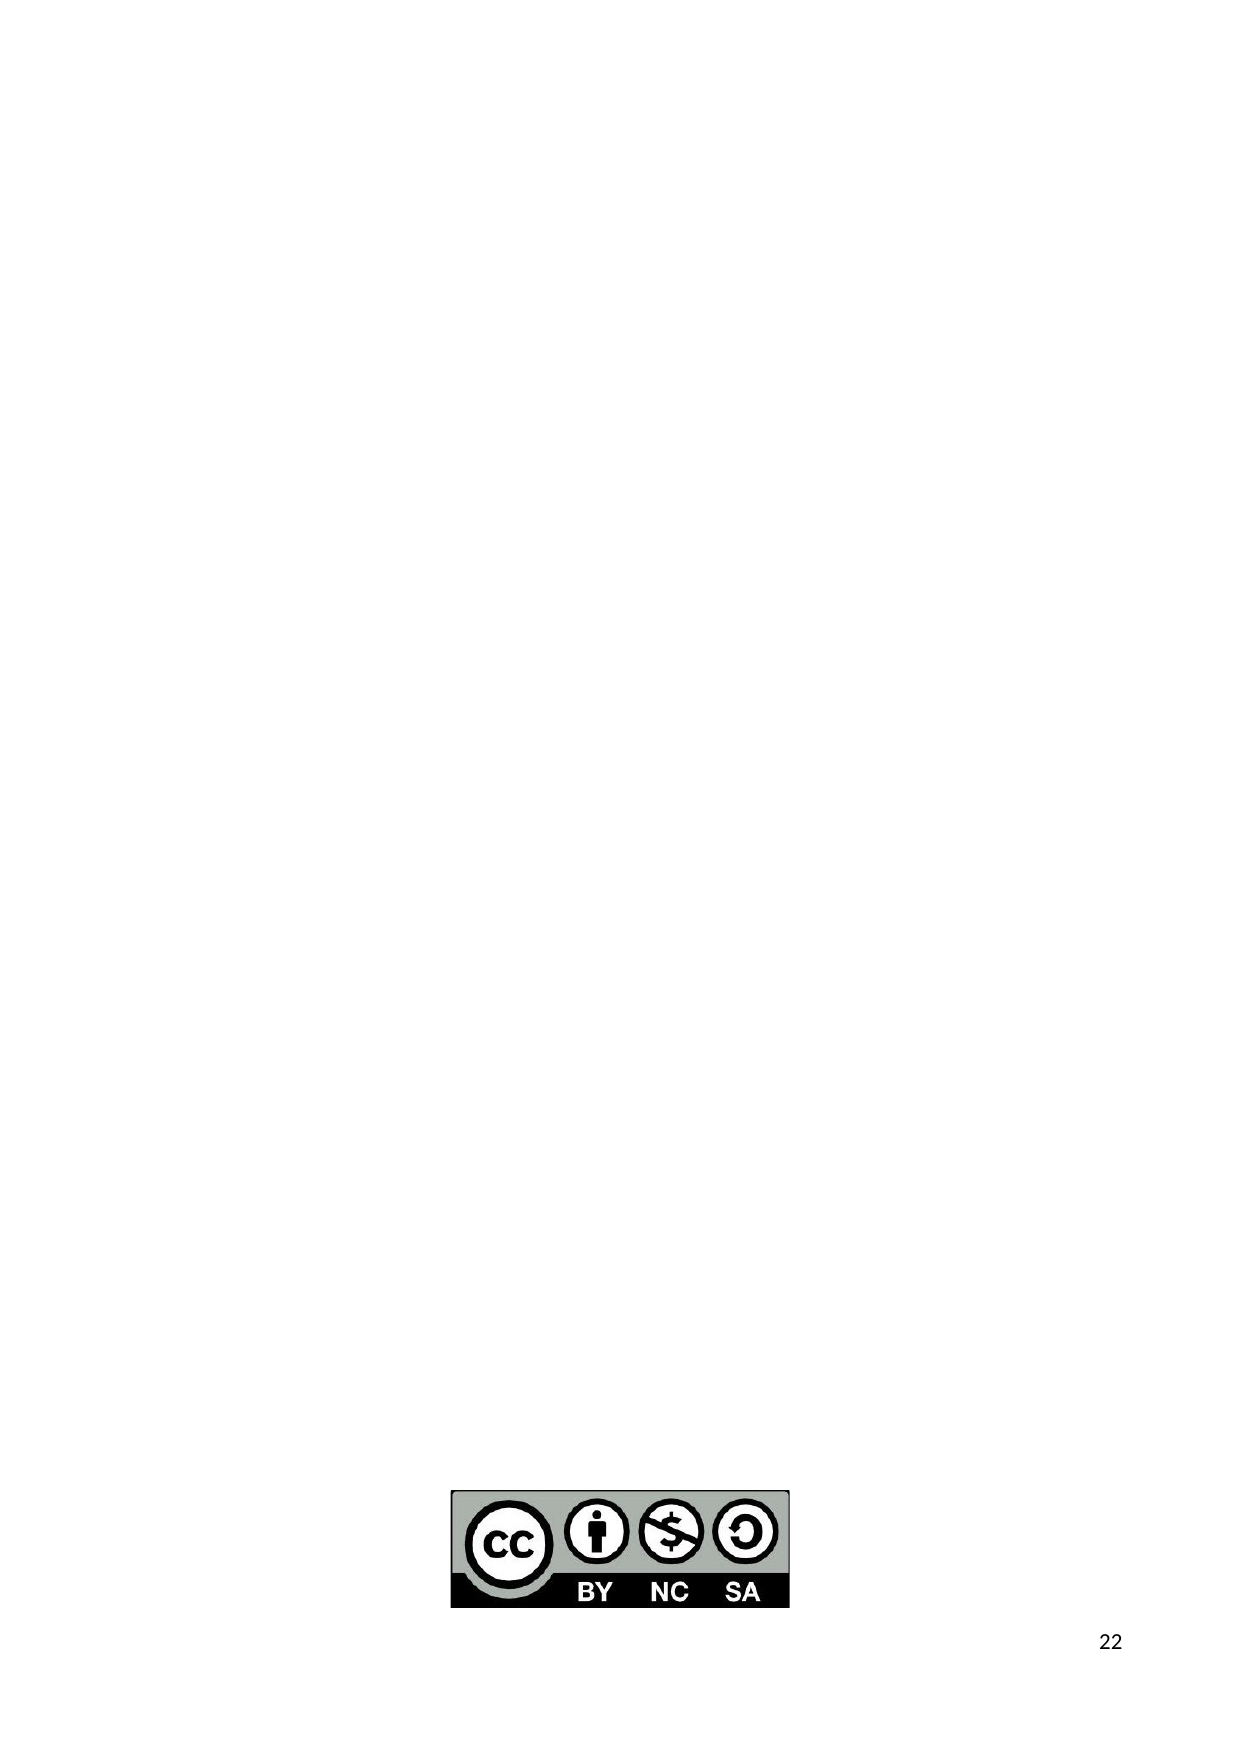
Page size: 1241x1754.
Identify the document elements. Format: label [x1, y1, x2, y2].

picture [450, 1490, 790, 1608]
